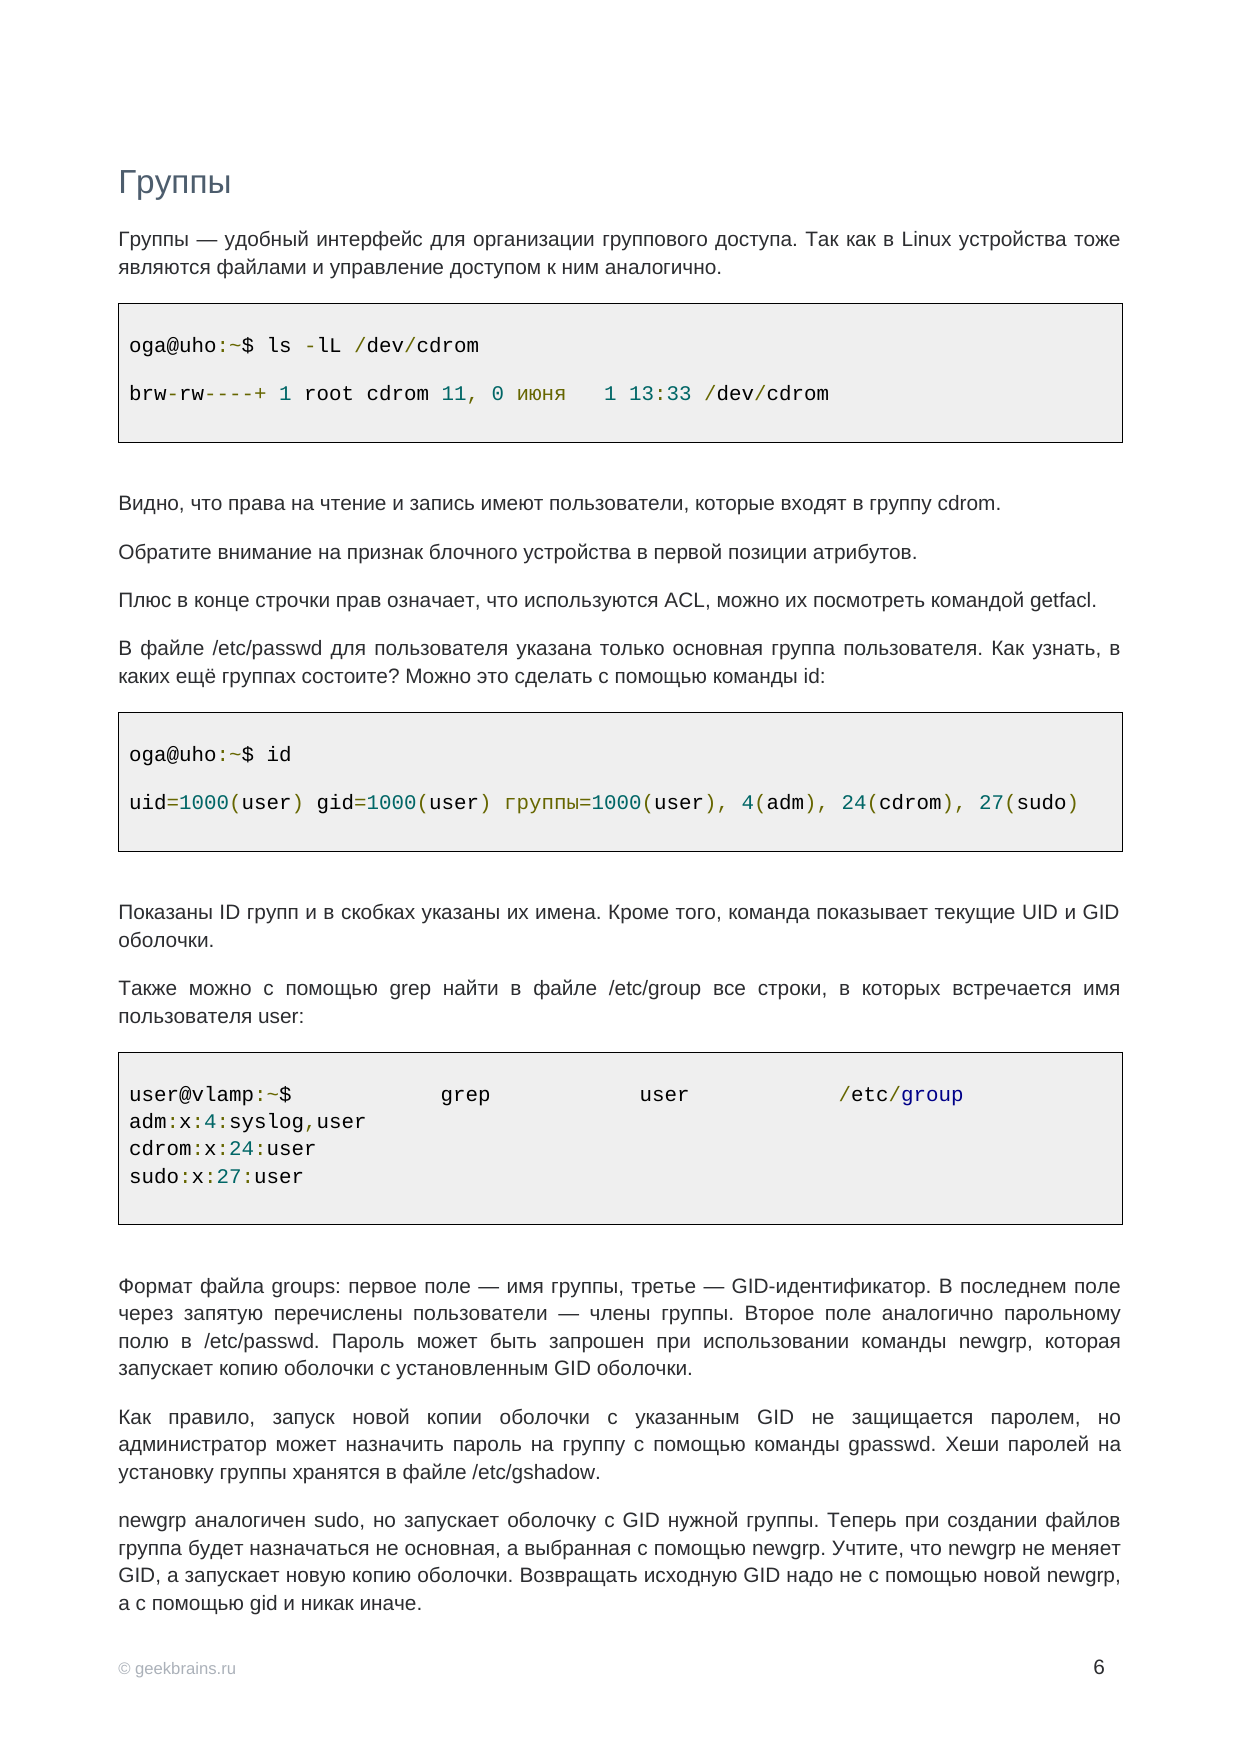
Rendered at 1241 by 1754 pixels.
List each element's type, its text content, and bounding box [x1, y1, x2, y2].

text Группы — удобный интерфейс для организации группового доступа. Так как в Linux устройства тоже являются файлами и управление доступом к ним аналогично. [118, 227, 1122, 279]
table_header oga@uho:~$ ls -lL /dev/cdrom brw-rw----+ 1 root cdrom 11, 0 июня 1 13:33 /dev/cdrom [119, 304, 1122, 442]
table_header oga@uho:~$ id uid=1000(user) gid=1000(user) группы=1000(user), 4(adm), 24(cdrom), 27(sudo) [119, 713, 1122, 851]
text newgrp аналогичен sudo, но запускает оболочку с GID нужной группы. Теперь при создании файлов группа будет назначаться не основная, а выбранная с помощью newgrp. Учтите, что newgrp не меняет GID, а запускает новую копию оболочки. Возвращать исходную GID надо не с помощью новой newgrp, а с помощью gid и никак иначе. [118, 1508, 1122, 1614]
text Обратите внимание на признак блочного устройства в первой позиции атрибутов. [118, 539, 1122, 563]
text Как правило, запуск новой копии оболочки с указанным GID не защищается паролем, но администратор может назначить пароль на группу с помощью команды gpasswd. Хеши паролей на установку группы хранятся в файле /etc/gshadow. [118, 1404, 1122, 1483]
text Плюс в конце строчки прав означает, что используются ACL, можно их посмотреть командой getfacl. [118, 588, 1122, 612]
text Видно, что права на чтение и запись имеют пользователи, которые входят в группу cdrom. [118, 464, 1122, 515]
subtitle Группы [118, 118, 1122, 201]
text В файле /etc/passwd для пользователя указана только основная группа пользователя. Как узнать, в каких ещё группах состоите? Можно это сделать с помощью команды id: [118, 636, 1122, 688]
table_header user@vlamp:~$ grep user /etc/group adm:x:4:syslog,user cdrom:x:24:user sudo:x:27:user [119, 1053, 1122, 1224]
text Также можно с помощью grep найти в файле /etc/group все строки, в которых встречается имя пользователя user: [118, 976, 1122, 1027]
text Формат файла groups: первое поле — имя группы, третье — GID-идентификатор. В последнем поле через запятую перечислены пользователи — члены группы. Второе поле аналогично парольному полю в /etc/passwd. Пароль может быть запрошен при использовании команды newgrp, которая запускает копию оболочки с установленным GID оболочки. [118, 1246, 1122, 1380]
text Показаны ID групп и в скобках указаны их имена. Кроме того, команда показывает текущие UID и GID оболочки. [118, 873, 1122, 952]
